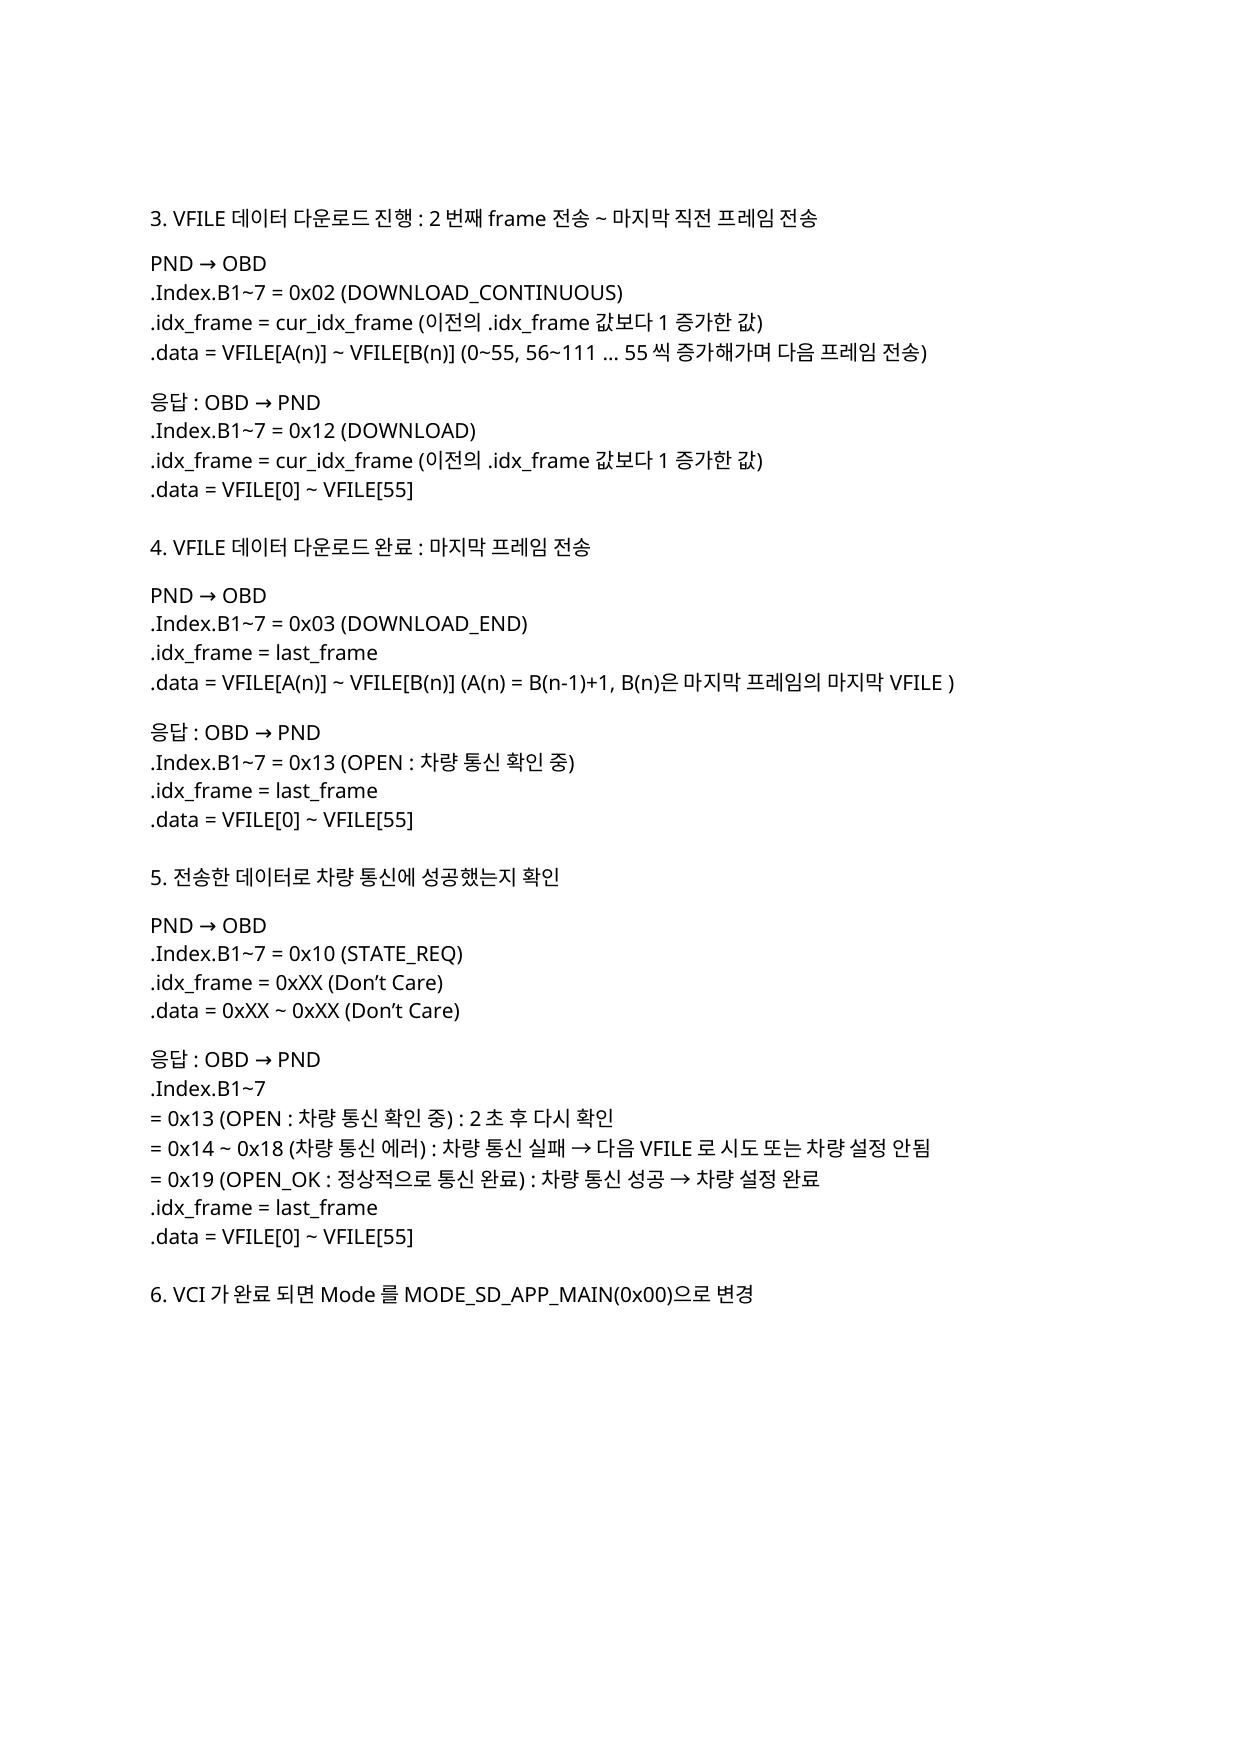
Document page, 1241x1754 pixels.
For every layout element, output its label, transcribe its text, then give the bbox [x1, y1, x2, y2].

text .Index.B1~7 = 0x12 (DOWNLOAD) [150, 416, 1090, 444]
text 응답 : OBD → PND [150, 1044, 1090, 1074]
text 4. VFILE 데이터 다운로드 완료 : 마지막 프레임 전송 [150, 532, 1090, 562]
text .data = VFILE[0] ~ VFILE[55] [150, 475, 1090, 503]
text .idx_frame = last_frame [150, 638, 1090, 666]
text PND → OBD [150, 911, 1090, 939]
text 5. 전송한 데이터로 차량 통신에 성공했는지 확인 [150, 862, 1090, 892]
text .Index.B1~7 = 0x03 (DOWNLOAD_END) [150, 609, 1090, 638]
text .Index.B1~7 = 0x13 (OPEN : 차량 통신 확인 중) [150, 746, 1090, 776]
text .Index.B1~7 = 0x02 (DOWNLOAD_CONTINUOUS) [150, 278, 1090, 306]
text .data = VFILE[A(n)] ~ VFILE[B(n)] (0~55, 56~111 … 55씩 증가해가며 다음 프레임 전송) [150, 336, 1090, 367]
text .data = 0xXX ~ 0xXX (Don’t Care) [150, 996, 1090, 1025]
text 3. VFILE 데이터 다운로드 진행 : 2번째 frame 전송 ~ 마지막 직전 프레임 전송 [150, 202, 1090, 232]
text 응답 : OBD → PND [150, 386, 1090, 416]
text .idx_frame = last_frame [150, 776, 1090, 805]
text .idx_frame = cur_idx_frame (이전의 .idx_frame 값보다 1 증가한 값) [150, 306, 1090, 336]
text 응답 : OBD → PND [150, 716, 1090, 746]
text = 0x19 (OPEN_OK : 정상적으로 통신 완료) : 차량 통신 성공 → 차량 설정 완료 [150, 1163, 1090, 1193]
text .data = VFILE[0] ~ VFILE[55] [150, 1222, 1090, 1250]
text = 0x13 (OPEN : 차량 통신 확인 중) : 2초 후 다시 확인 [150, 1102, 1090, 1133]
text PND → OBD [150, 249, 1090, 278]
text = 0x14 ~ 0x18 (차량 통신 에러) : 차량 통신 실패 → 다음 VFILE로 시도 또는 차량 설정 안됨 [150, 1133, 1090, 1163]
text .idx_frame = last_frame [150, 1193, 1090, 1222]
text .data = VFILE[A(n)] ~ VFILE[B(n)] (A(n) = B(n-1)+1, B(n)은 마지막 프레임의 마지막 VFILE ) [150, 666, 1090, 697]
text .data = VFILE[0] ~ VFILE[55] [150, 805, 1090, 833]
text .idx_frame = 0xXX (Don’t Care) [150, 968, 1090, 996]
text .Index.B1~7 [150, 1074, 1090, 1102]
text .idx_frame = cur_idx_frame (이전의 .idx_frame 값보다 1 증가한 값) [150, 444, 1090, 475]
text 6. VCI가 완료 되면 Mode를 MODE_SD_APP_MAIN(0x00)으로 변경 [150, 1279, 1090, 1309]
text .Index.B1~7 = 0x10 (STATE_REQ) [150, 939, 1090, 968]
text PND → OBD [150, 581, 1090, 609]
